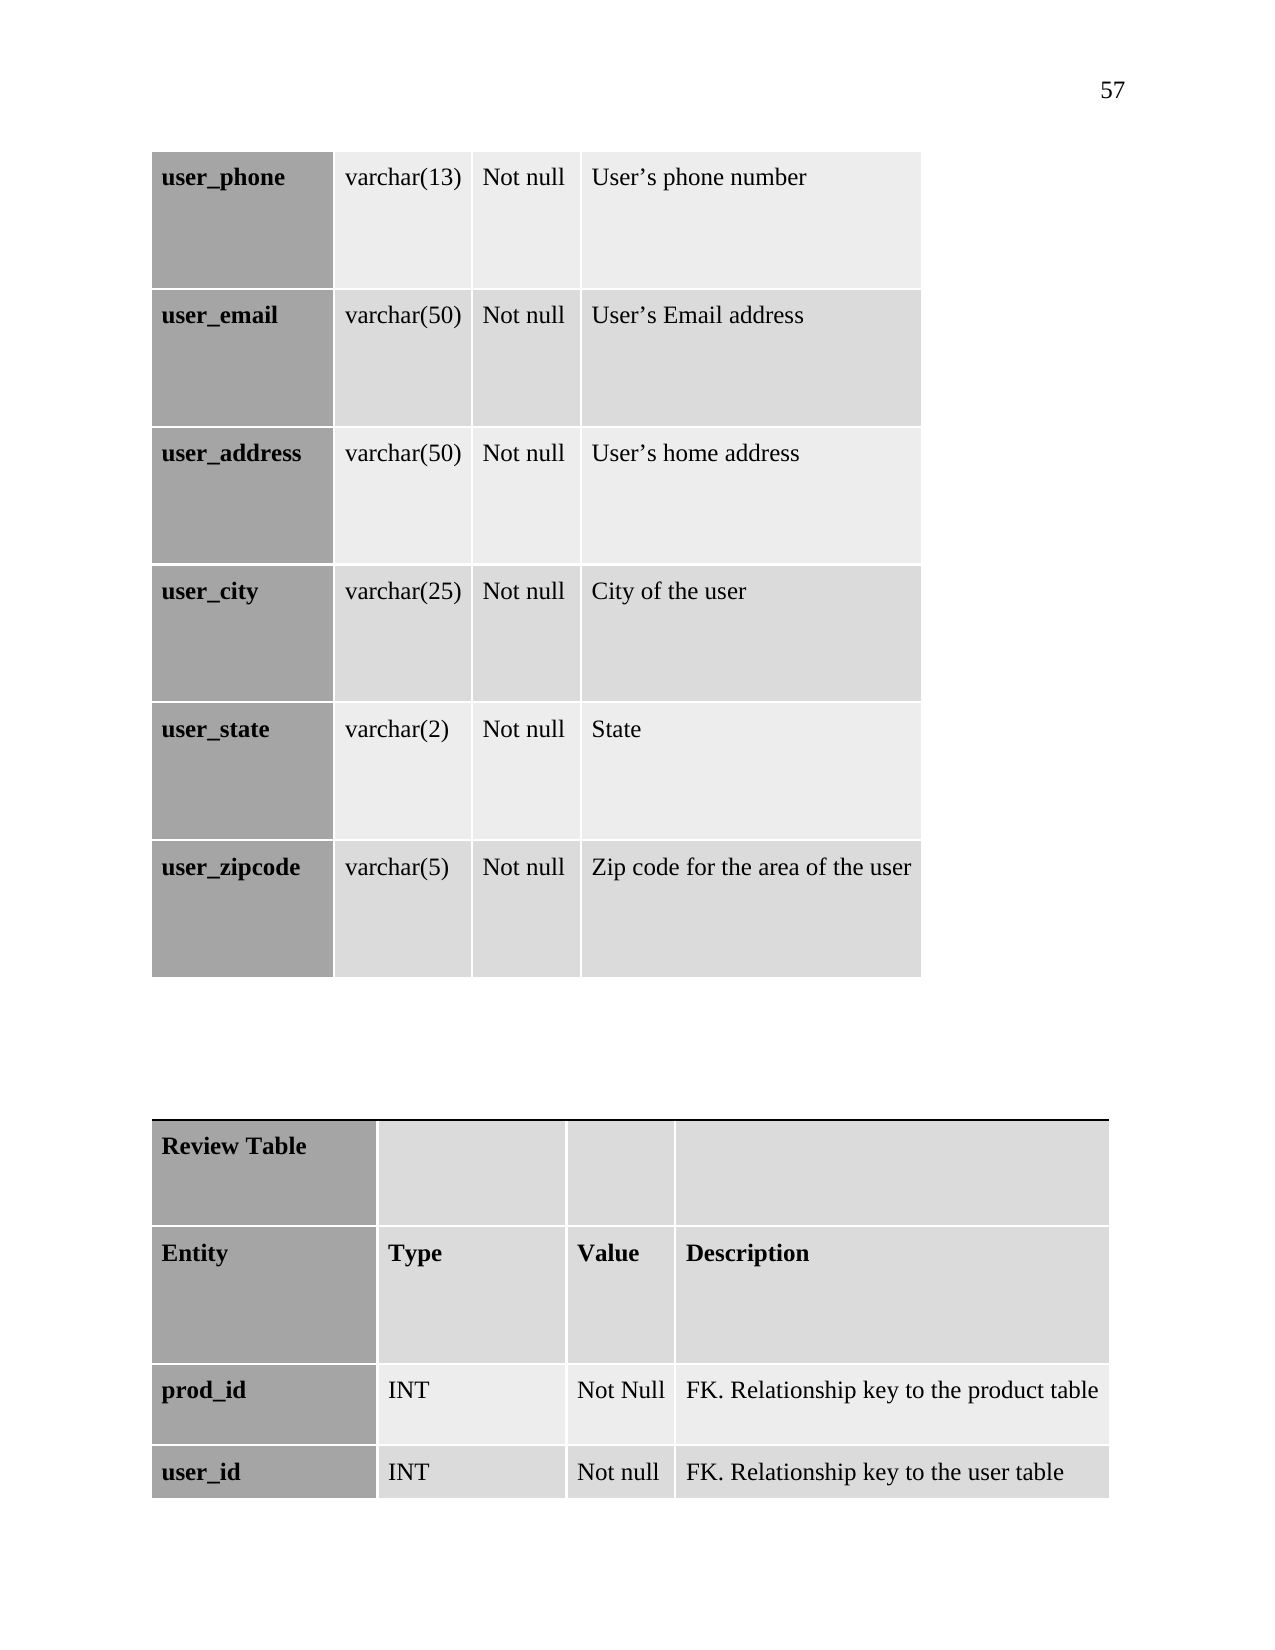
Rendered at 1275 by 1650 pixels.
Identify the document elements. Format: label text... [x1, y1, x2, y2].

table_cell user_state [152, 703, 333, 839]
table_cell user_city [152, 566, 333, 701]
table_cell User’s phone number [582, 152, 921, 288]
table_cell FK. Relationship key to the product table [676, 1365, 1109, 1444]
table_cell User’s Email address [582, 290, 921, 426]
table_cell varchar(13) [335, 152, 471, 288]
table_cell user_address [152, 428, 333, 563]
table_cell user_phone [152, 152, 333, 288]
table_cell Not null [473, 566, 580, 701]
table_cell Not null [473, 703, 580, 839]
table_header [379, 1121, 565, 1225]
table_cell prod_id [152, 1365, 376, 1444]
table_cell User’s home address [582, 428, 921, 563]
table_header [676, 1121, 1109, 1225]
table_cell INT [379, 1365, 565, 1444]
table_cell varchar(5) [335, 841, 471, 977]
table_cell user_id [152, 1446, 376, 1498]
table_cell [676, 1446, 1109, 1498]
table_cell State [582, 703, 921, 839]
table_cell varchar(2) [335, 703, 471, 839]
table_cell user_zipcode [152, 841, 333, 977]
table_cell varchar(50) [335, 290, 471, 426]
table_cell Value [568, 1227, 674, 1363]
table_cell Not null [473, 428, 580, 563]
table_header [568, 1121, 674, 1225]
table_cell varchar(50) [335, 428, 471, 563]
table_cell varchar(25) [335, 566, 471, 701]
table_cell Entity [152, 1227, 376, 1363]
table_cell Not Null [568, 1365, 674, 1444]
table_cell Description [676, 1227, 1109, 1363]
table_cell Not null [473, 152, 580, 288]
table_cell Not null [568, 1446, 674, 1498]
table_cell Not null [473, 290, 580, 426]
table_cell City of the user [582, 566, 921, 701]
table_cell Not null [473, 841, 580, 977]
table_cell user_email [152, 290, 333, 426]
table_cell INT [379, 1446, 565, 1498]
table_cell Zip code for the area of the user [582, 841, 921, 977]
table_cell Type [379, 1227, 565, 1363]
table_header Review Table [152, 1121, 376, 1225]
